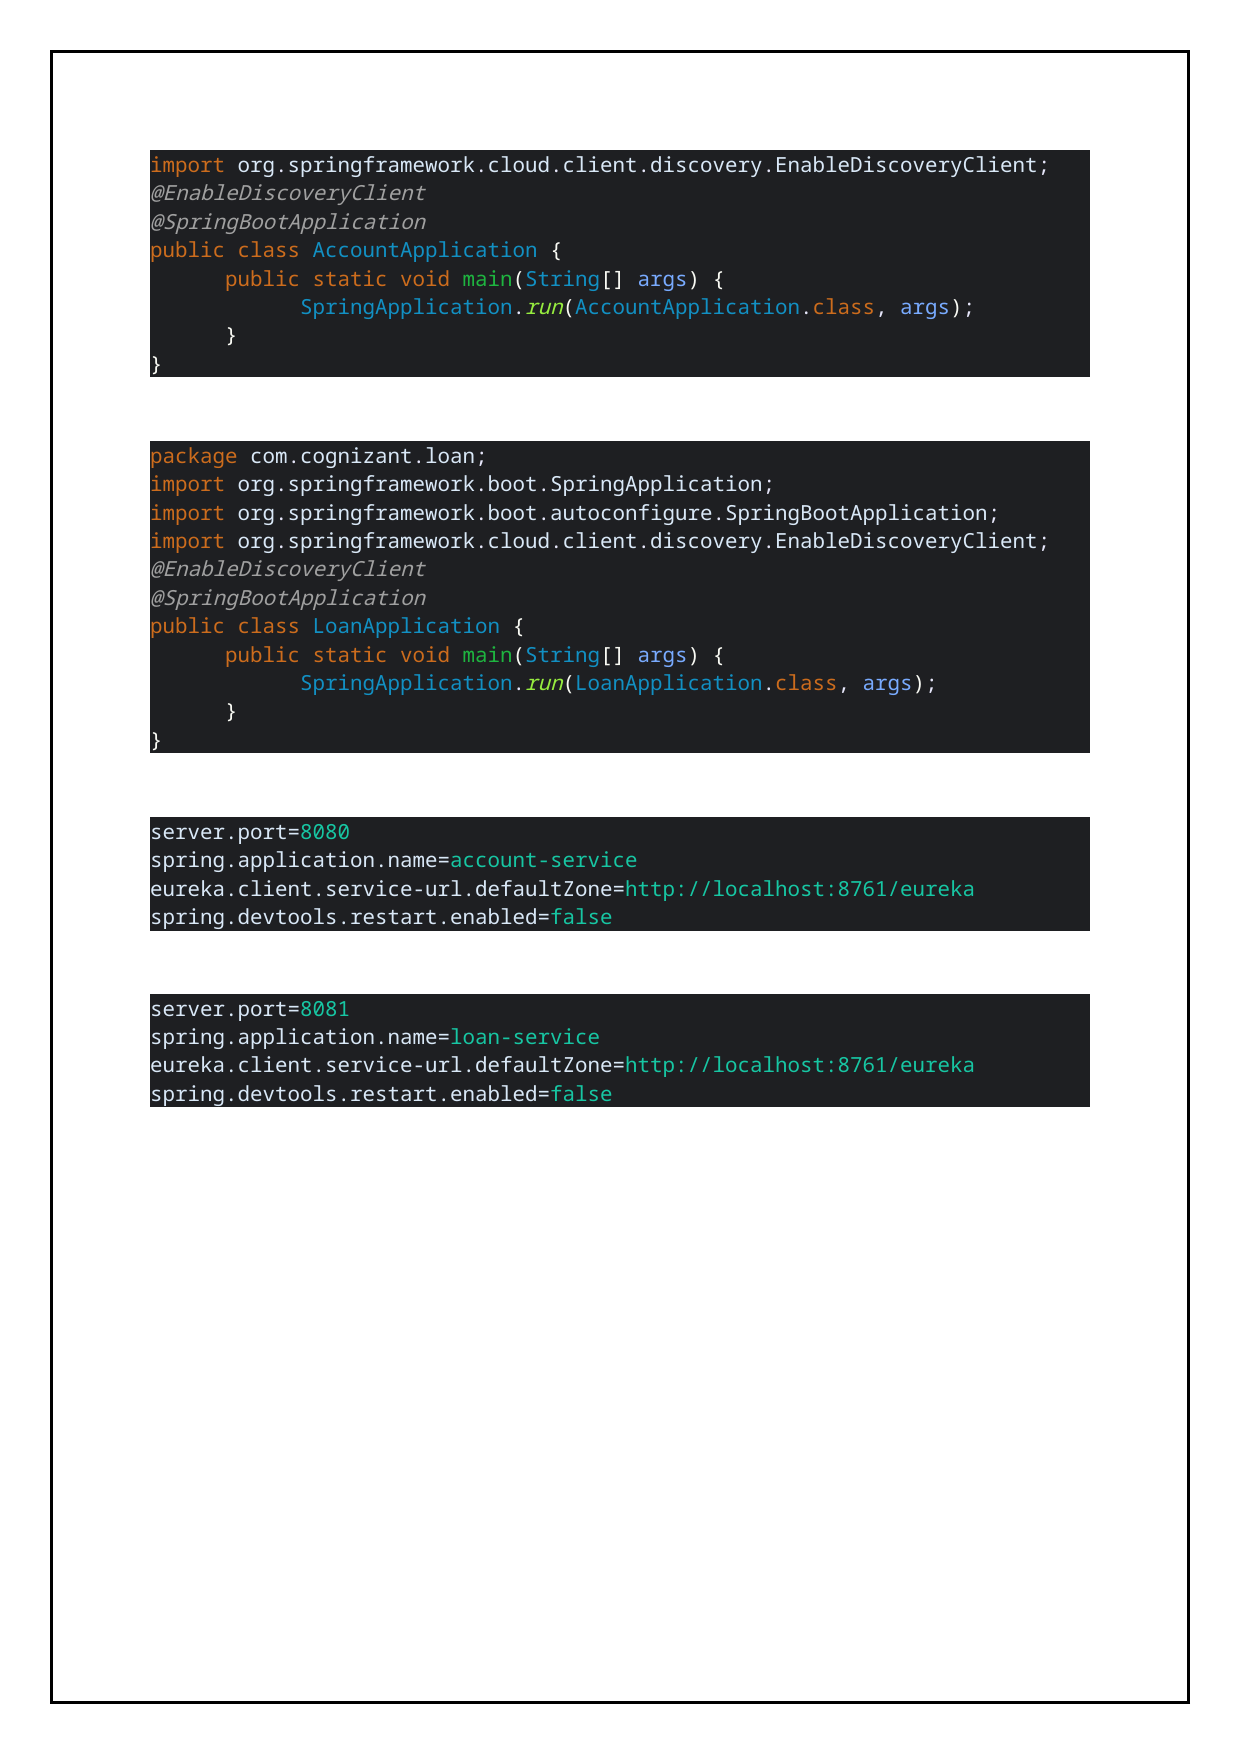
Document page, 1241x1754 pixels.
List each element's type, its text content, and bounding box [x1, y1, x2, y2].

text SpringApplication.run(AccountApplication.class, args); [150, 292, 1090, 321]
text spring.application.name=account-service [150, 845, 1090, 874]
text } [150, 725, 1090, 753]
text } [150, 349, 1090, 377]
text server.port=8080 [150, 817, 1090, 845]
text import org.springframework.boot.autoconfigure.SpringBootApplication; [150, 498, 1090, 526]
text SpringApplication.run(LoanApplication.class, args); [150, 668, 1090, 697]
text @EnableDiscoveryClient [150, 178, 1090, 207]
text public static void main(String[] args) { [150, 640, 1090, 668]
text import org.springframework.cloud.client.discovery.EnableDiscoveryClient; [150, 150, 1090, 178]
text eureka.client.service-url.defaultZone=http://localhost:8761/eureka [150, 1051, 1090, 1079]
text @SpringBootApplication [150, 207, 1090, 235]
text spring.devtools.restart.enabled=false [150, 902, 1090, 931]
text @SpringBootApplication [150, 583, 1090, 611]
text spring.devtools.restart.enabled=false [150, 1079, 1090, 1107]
text import org.springframework.boot.SpringApplication; [150, 469, 1090, 498]
text server.port=8081 [150, 994, 1090, 1022]
text public class AccountApplication { [150, 235, 1090, 264]
text public static void main(String[] args) { [150, 264, 1090, 292]
text } [150, 697, 1090, 725]
text } [150, 321, 1090, 349]
text @EnableDiscoveryClient [150, 554, 1090, 583]
text eureka.client.service-url.defaultZone=http://localhost:8761/eureka [150, 874, 1090, 902]
text package com.cognizant.loan; [150, 441, 1090, 469]
text import org.springframework.cloud.client.discovery.EnableDiscoveryClient; [150, 526, 1090, 554]
text spring.application.name=loan-service [150, 1022, 1090, 1051]
text public class LoanApplication { [150, 611, 1090, 640]
